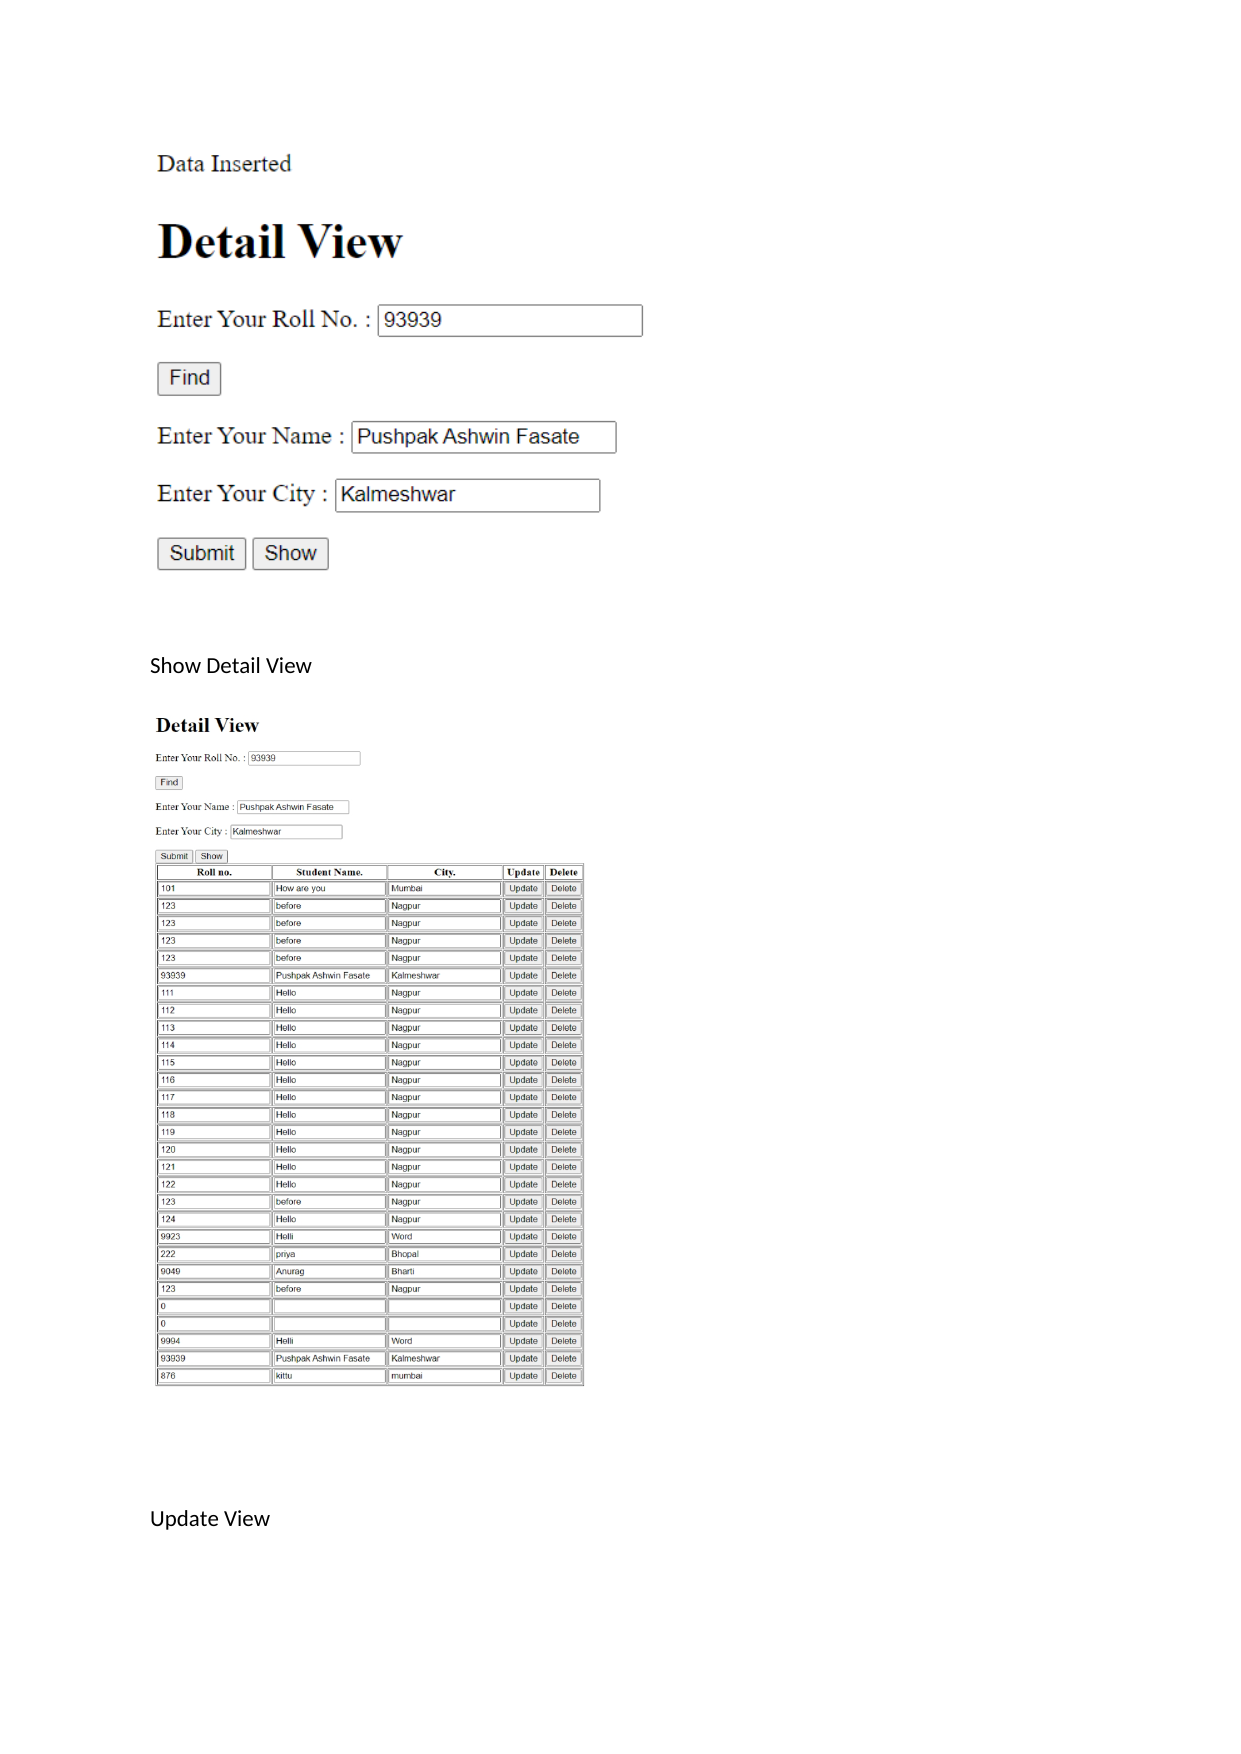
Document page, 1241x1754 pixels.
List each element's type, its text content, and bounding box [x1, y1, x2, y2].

picture [150, 150, 737, 633]
picture [150, 698, 1091, 1391]
text Show Detail View [150, 651, 1090, 679]
text Update View [150, 1504, 1090, 1532]
